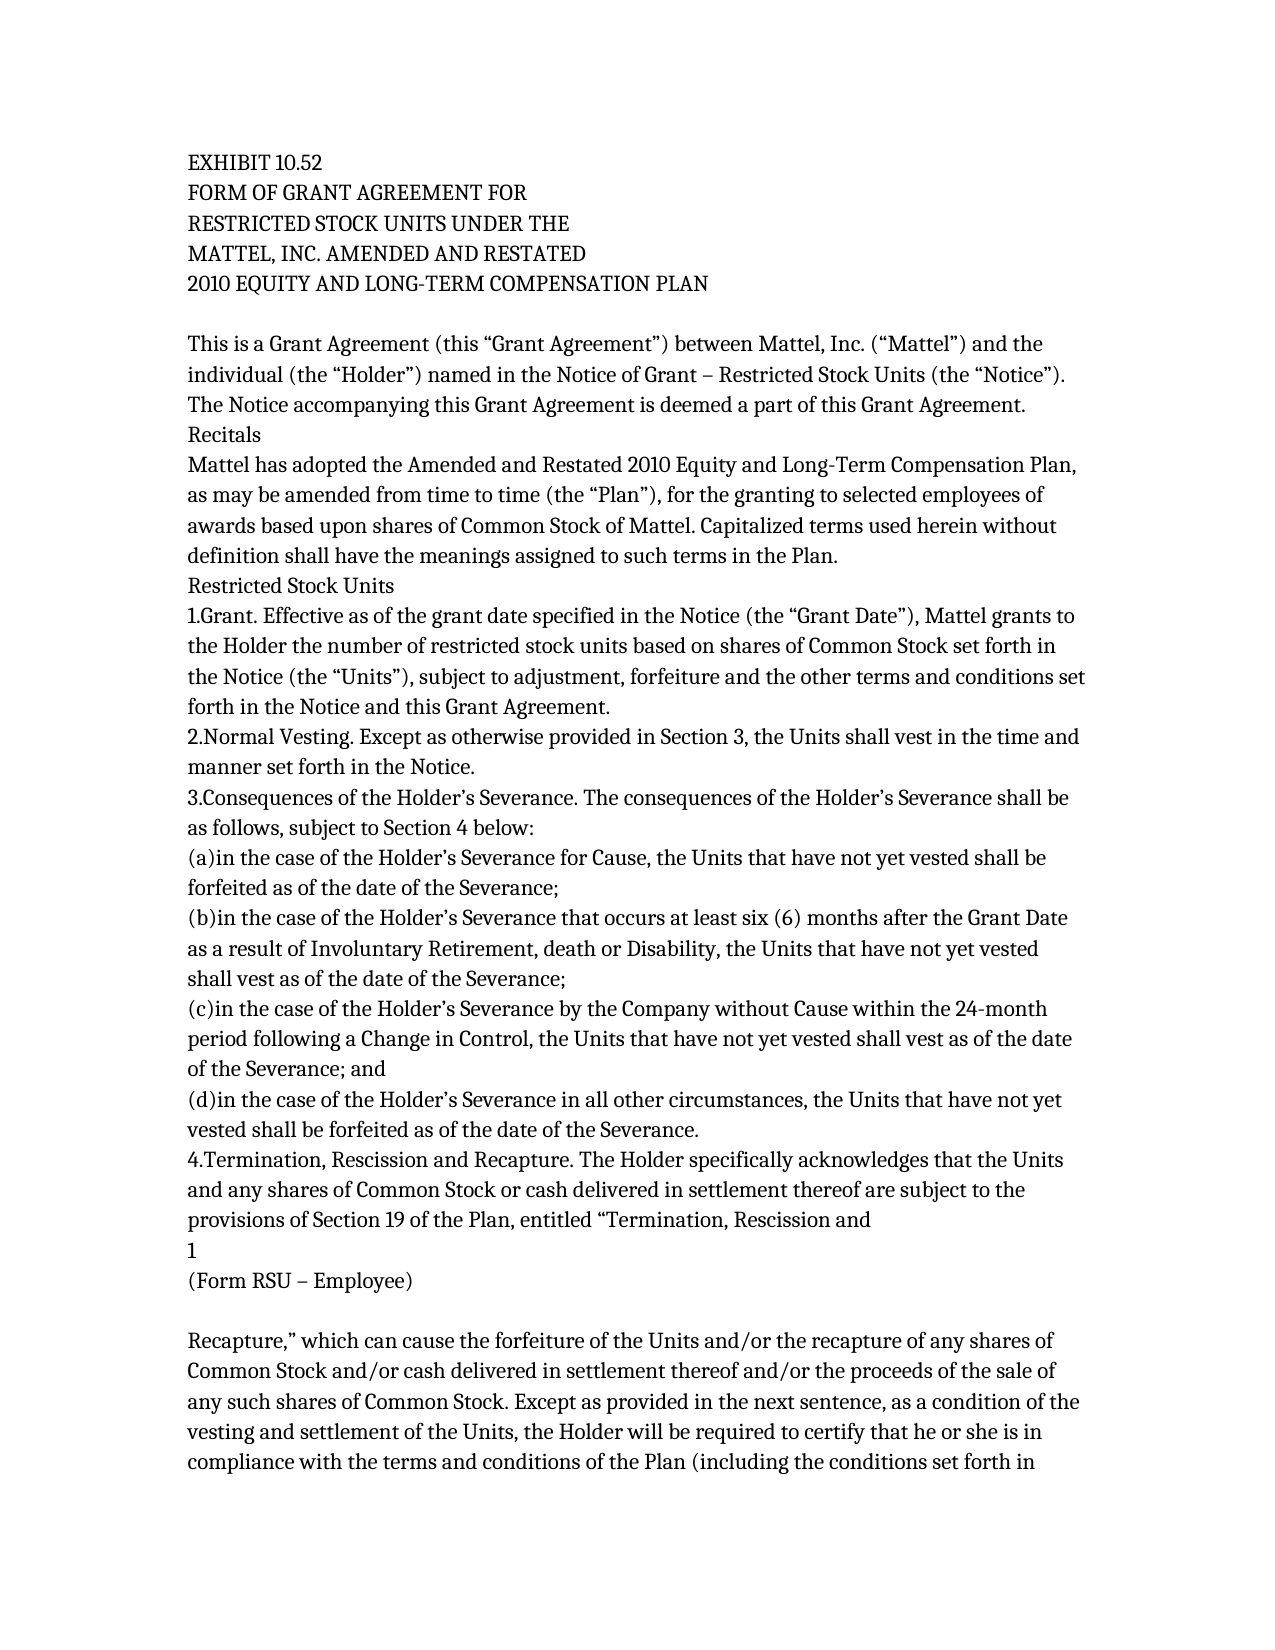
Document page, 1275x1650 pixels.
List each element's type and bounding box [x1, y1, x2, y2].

text [187, 150, 1087, 1475]
